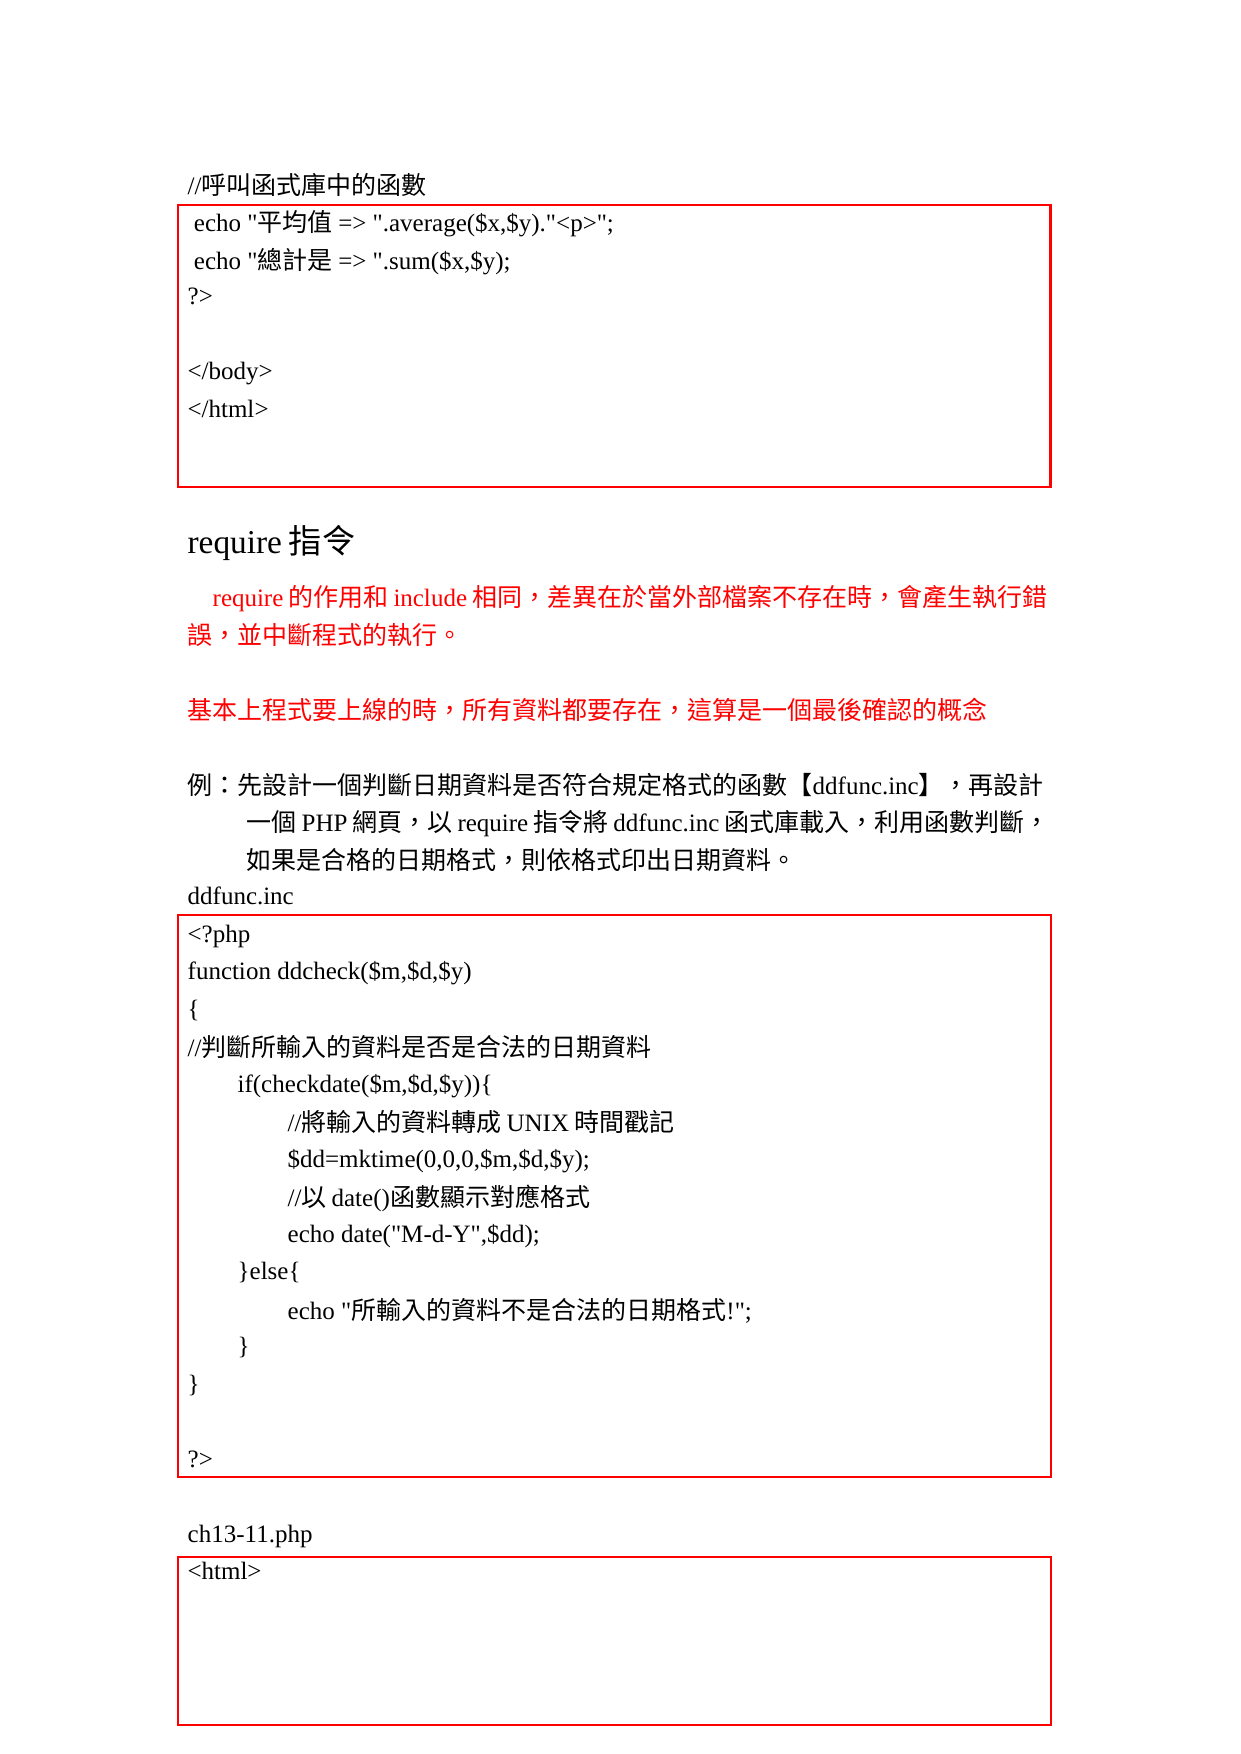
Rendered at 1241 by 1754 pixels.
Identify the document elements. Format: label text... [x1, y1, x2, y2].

text echo "所輸入的資料不是合法的日期格式!"; [187, 1289, 1050, 1327]
text echo date("M-d-Y",$dd); [187, 1214, 1050, 1252]
text </body> [187, 352, 1049, 389]
text //判斷所輸入的資料是否是合法的日期資料 [187, 1027, 1050, 1064]
text require的作用和include相同，差異在於當外部檔案不存在時，會產生執行錯誤，並中斷程式的執行。 [187, 577, 1053, 652]
text echo "平均值 => ".average($x,$y)."<p>"; [187, 206, 1049, 239]
text require指令 [187, 502, 1053, 577]
text //呼叫函式庫中的函數 [187, 164, 1053, 202]
text { [187, 989, 1050, 1027]
text ?> [187, 277, 1049, 314]
text ddfunc.inc [187, 877, 1053, 914]
text </html> [187, 389, 1049, 427]
text 例：先設計一個判斷日期資料是否符合規定格式的函數【ddfunc.inc】，再設計一個PHP網頁，以require指令將ddfunc.inc函式庫載入，利用函數判斷，如果是合格的日期格式，則依格式印出日期資料。 [187, 764, 1053, 877]
text $dd=mktime(0,0,0,$m,$d,$y); [187, 1139, 1050, 1177]
text } [187, 1364, 1050, 1402]
text }else{ [187, 1252, 1050, 1289]
text //以date()函數顯示對應格式 [187, 1177, 1050, 1214]
text ch13-11.php [187, 1514, 1053, 1552]
text echo "總計是 => ".sum($x,$y); [187, 239, 1049, 277]
text <?php [187, 916, 1050, 952]
text ?> [187, 1439, 1050, 1476]
text } [187, 1327, 1050, 1364]
text //將輸入的資料轉成UNIX時間戳記 [187, 1102, 1050, 1139]
text <html> [187, 1552, 1053, 1589]
text function ddcheck($m,$d,$y) [187, 952, 1050, 989]
text 基本上程式要上線的時，所有資料都要存在，這算是一個最後確認的概念 [187, 689, 1053, 727]
text if(checkdate($m,$d,$y)){ [187, 1064, 1050, 1102]
